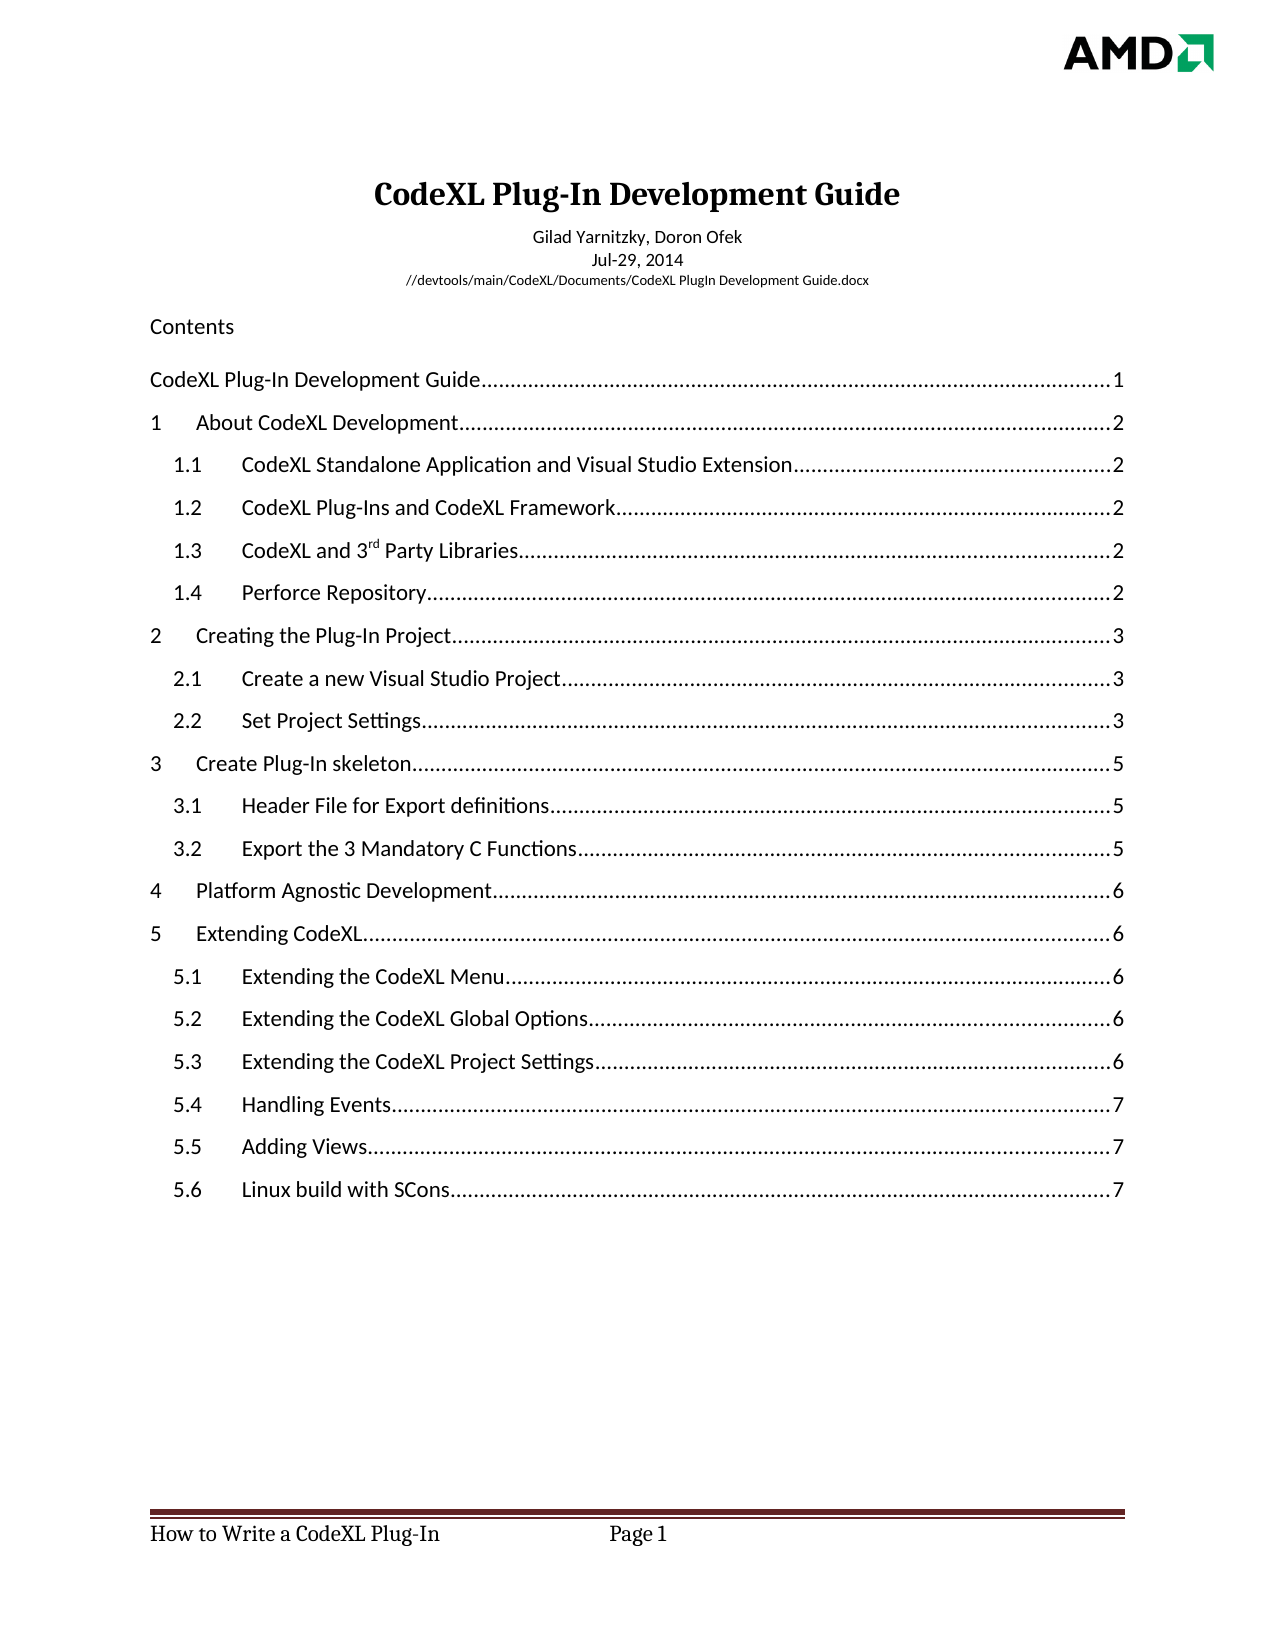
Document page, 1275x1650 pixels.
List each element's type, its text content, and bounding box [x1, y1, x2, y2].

text Gilad Yarnitzky, Doron Ofek [150, 225, 1125, 248]
text Jul-29, 2014 [150, 248, 1125, 271]
picture [1062, 34, 1215, 73]
title CodeXL Plug-In Development Guide [150, 175, 1125, 213]
text //devtools/main/CodeXL/Documents/CodeXL PlugIn Development Guide.docx [150, 271, 1125, 289]
